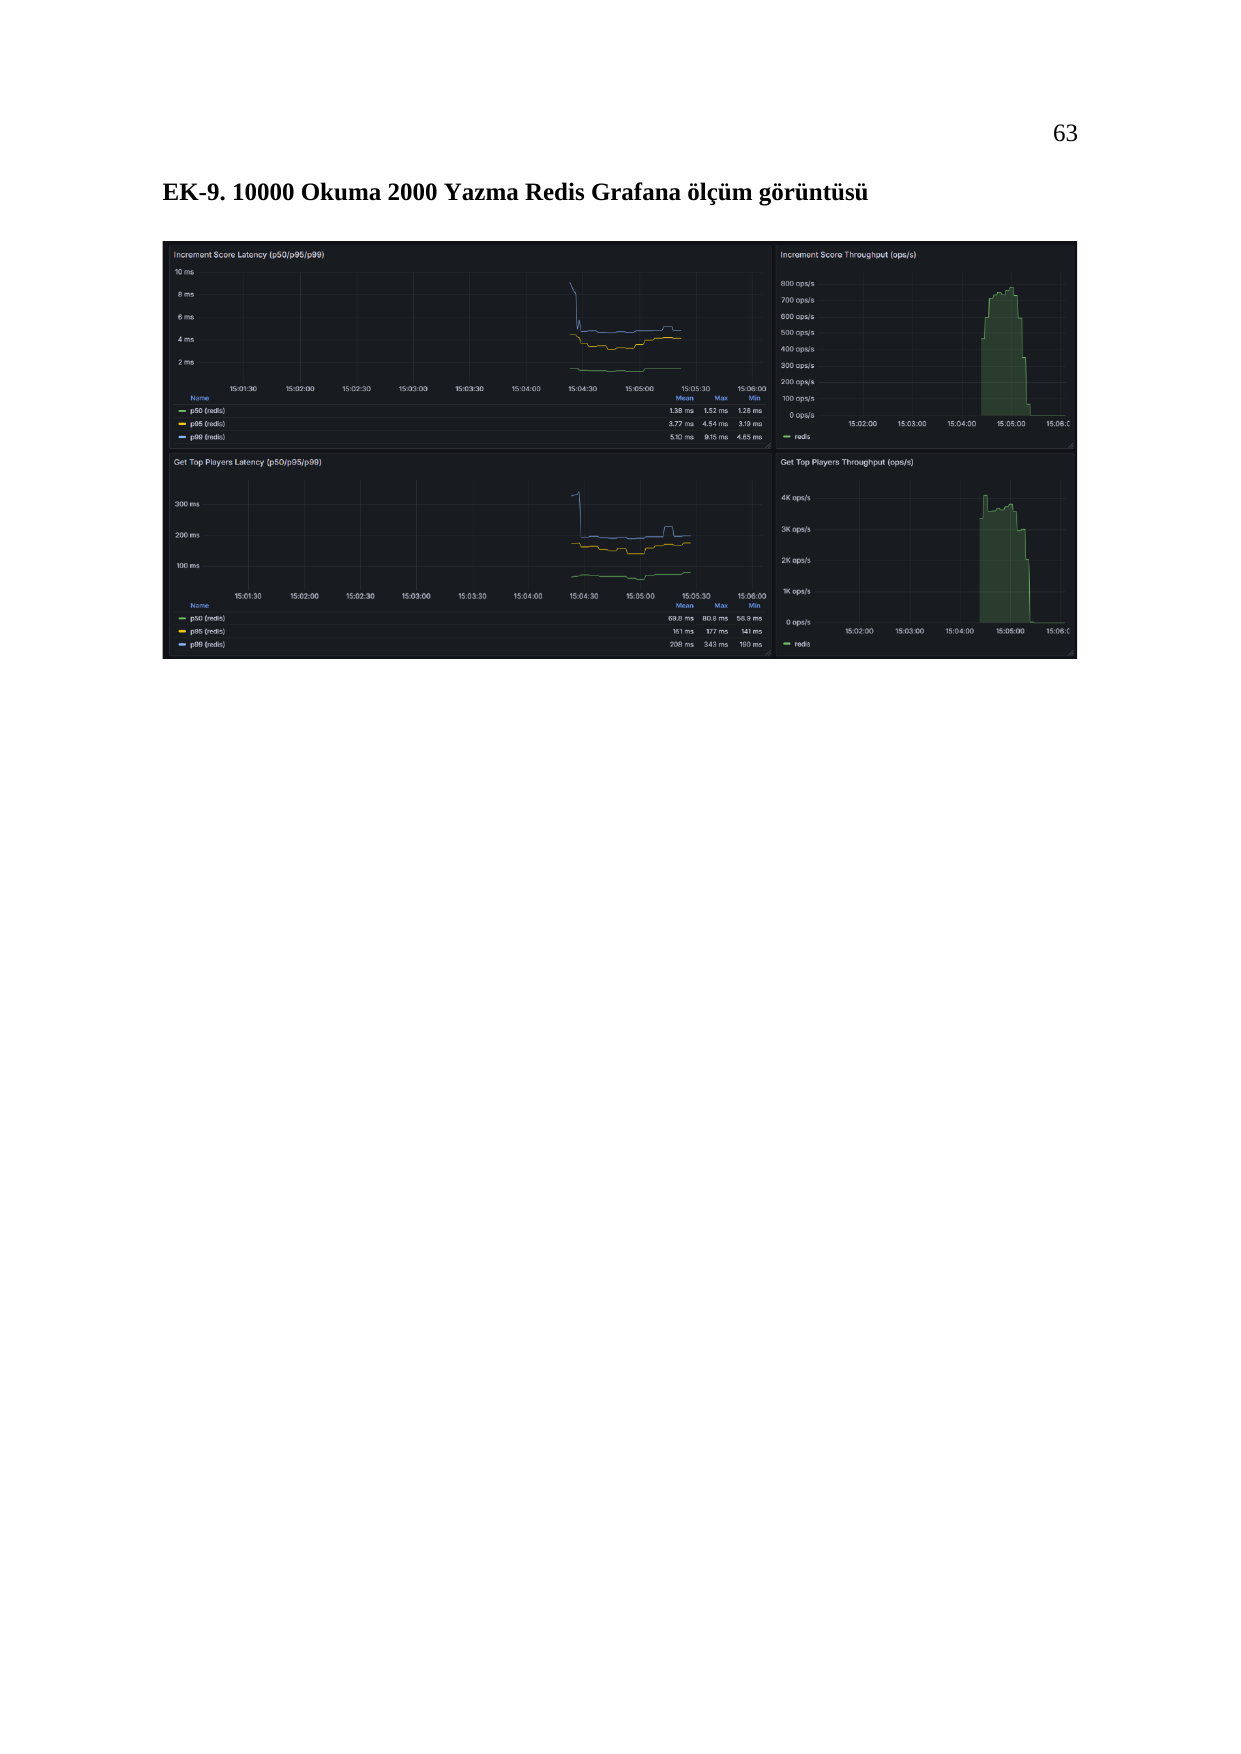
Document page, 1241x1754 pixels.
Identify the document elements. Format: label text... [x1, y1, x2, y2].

picture [162, 241, 1078, 659]
subtitle EK-9. 10000 Okuma 2000 Yazma Redis Grafana ölçüm görüntüsü [162, 177, 1078, 206]
